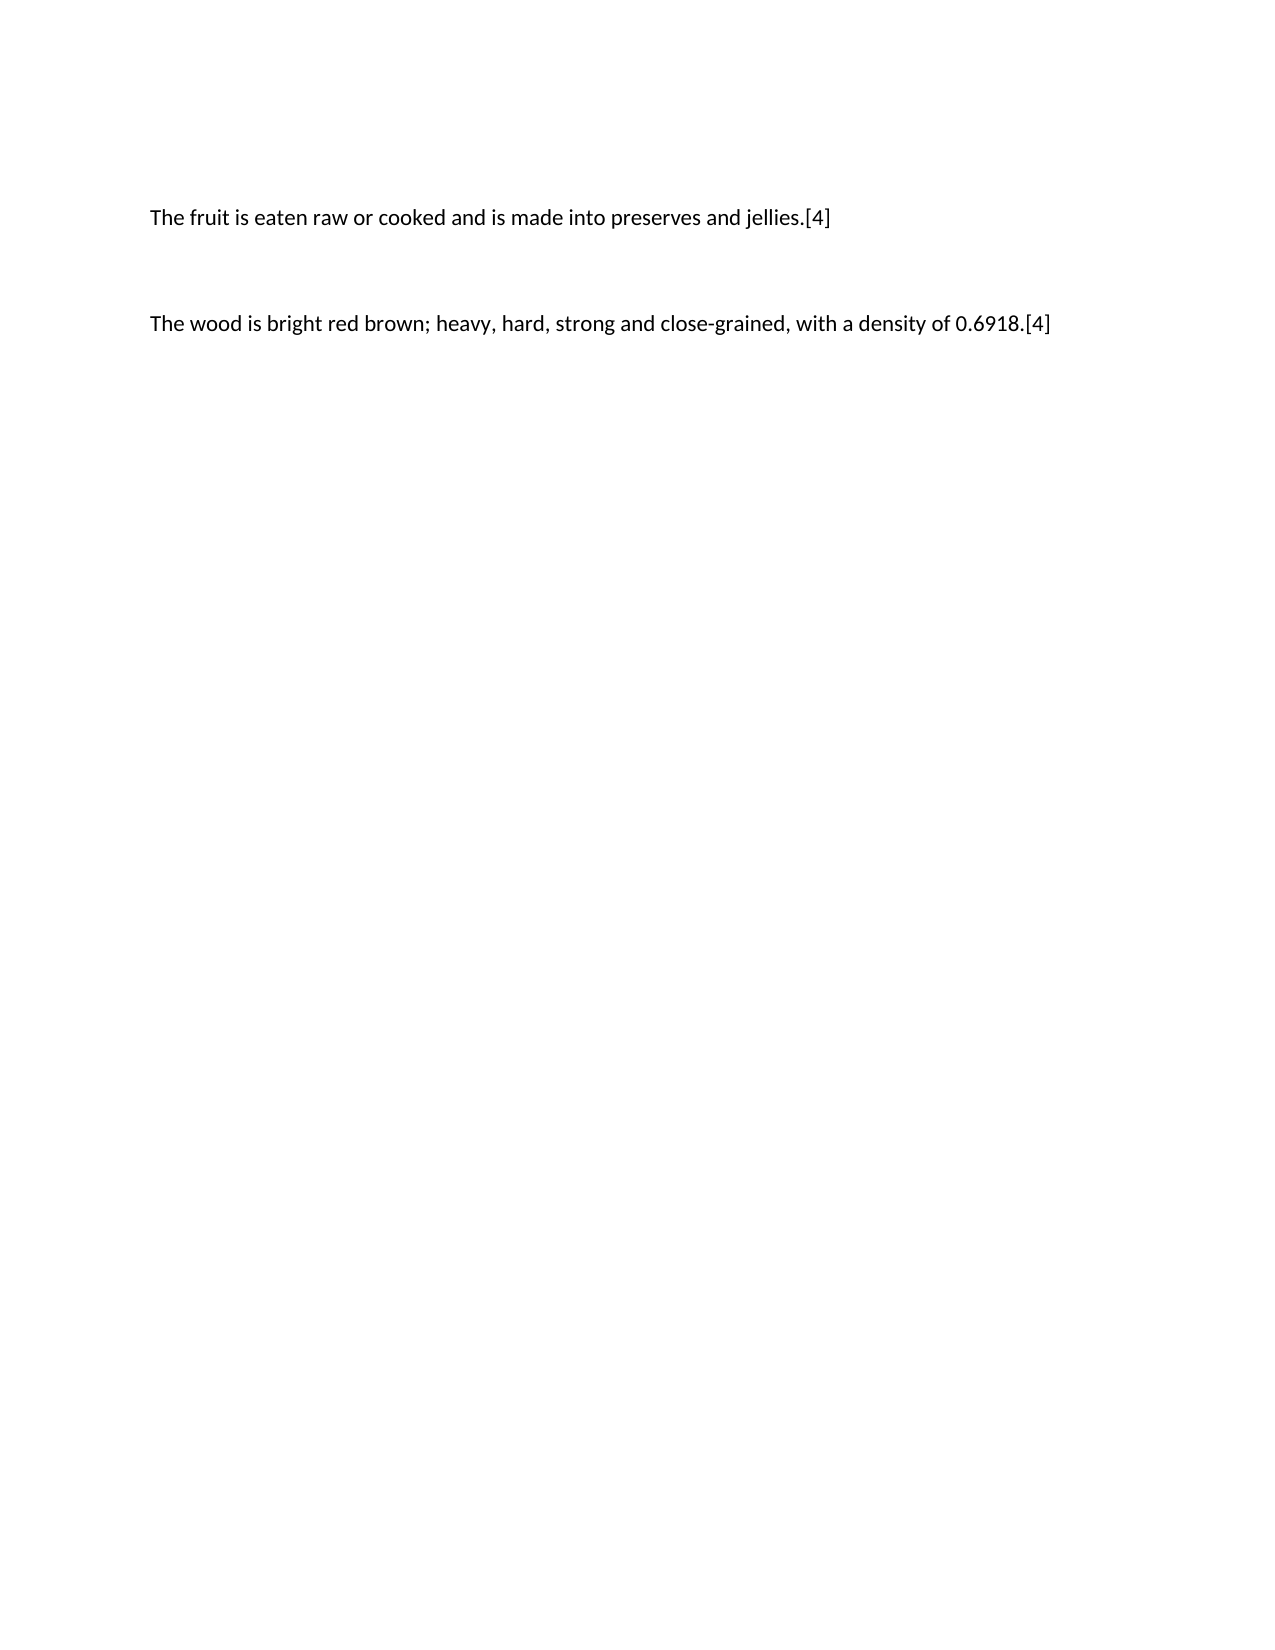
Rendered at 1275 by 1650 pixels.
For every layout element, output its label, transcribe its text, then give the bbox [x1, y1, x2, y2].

text The wood is bright red brown; heavy, hard, strong and close-grained, with a density of 0.6918.[4] [150, 309, 1125, 337]
text The fruit is eaten raw or cooked and is made into preserves and jellies.[4] [150, 203, 1125, 231]
